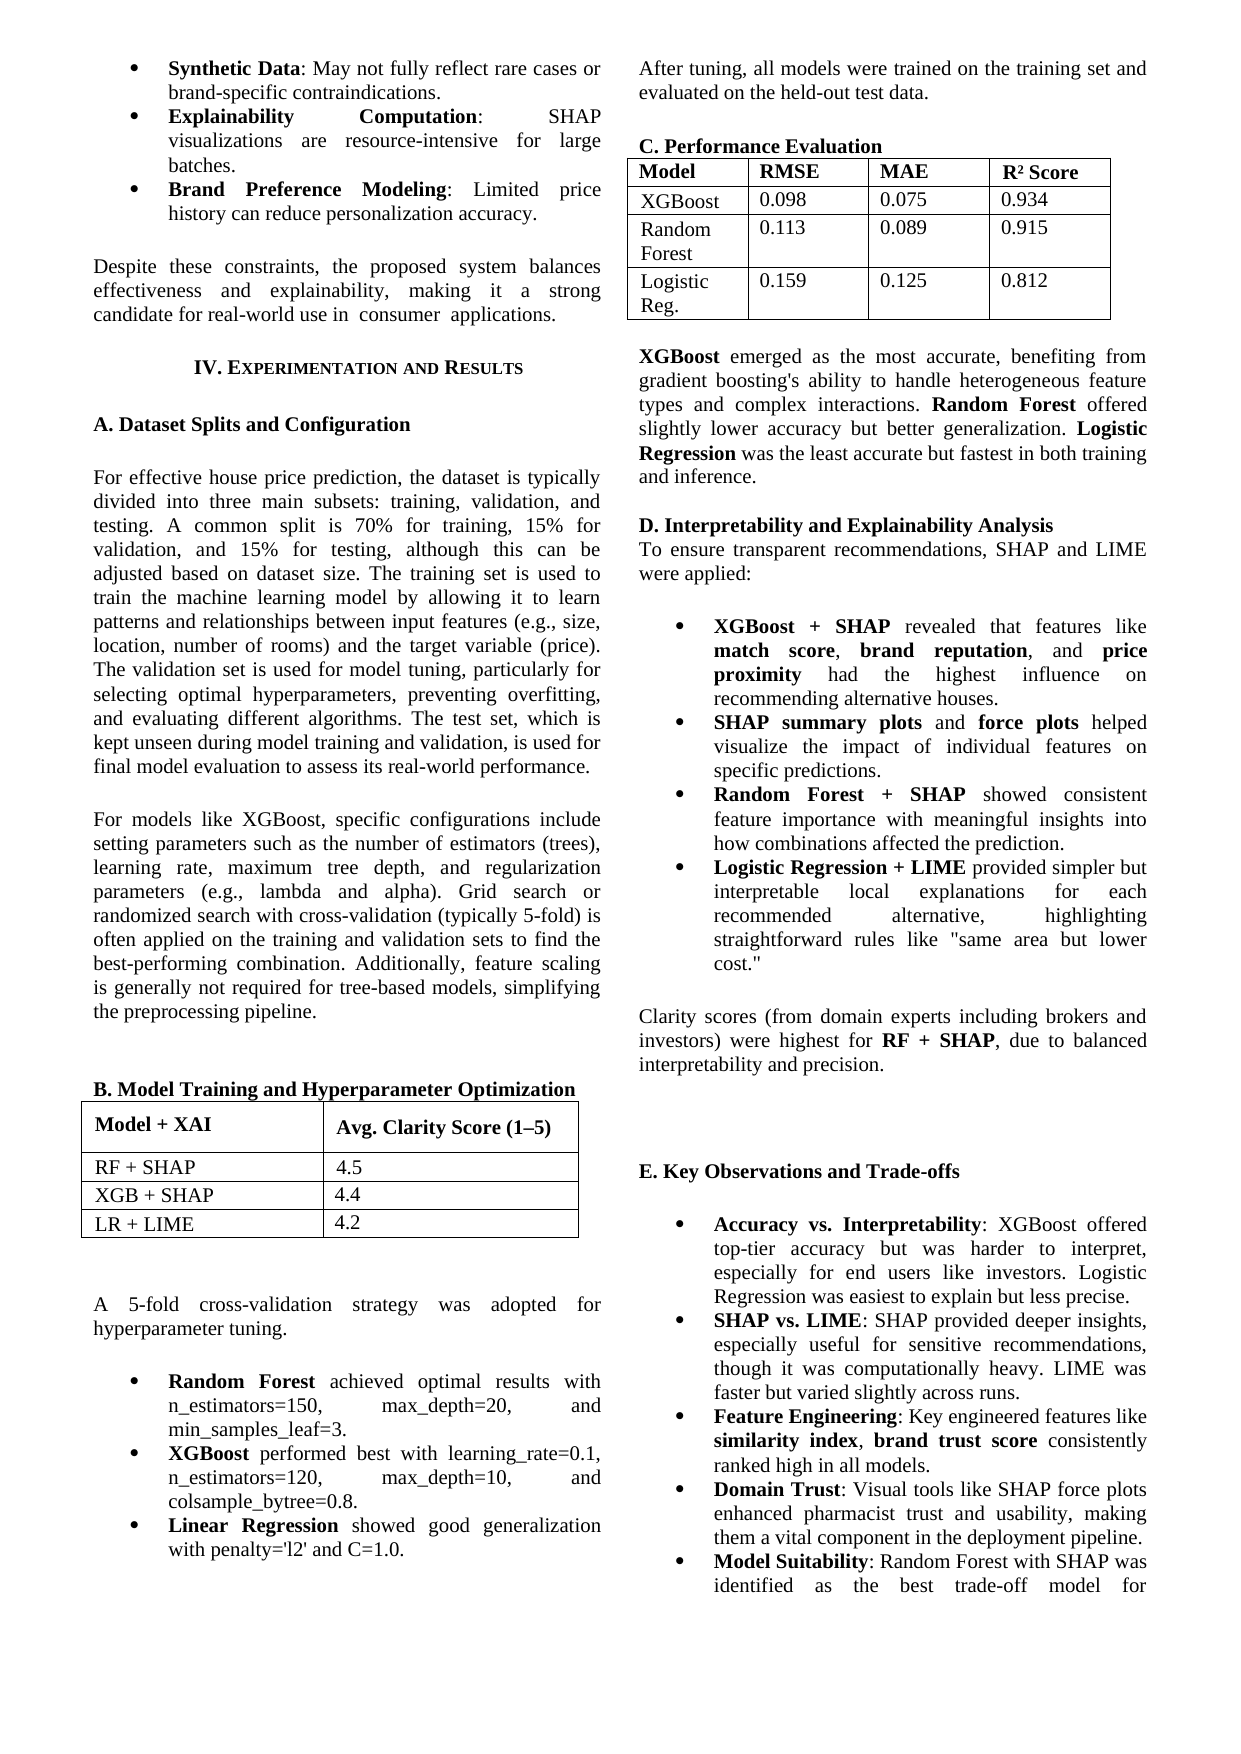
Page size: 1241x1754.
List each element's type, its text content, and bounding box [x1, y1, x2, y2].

list Explainability Computation: SHAP visualizations are resource-intensive for large batches. [131, 104, 601, 177]
table_cell 0.098 [749, 187, 868, 214]
list Linear Regression showed good generalization with penalty='l2' and C=1.0. [131, 1513, 601, 1561]
table_cell 0.089 [869, 215, 989, 267]
text For effective house price prediction, the dataset is typically divided into three main subsets: training, validation, and testing. A common split is 70% for training, 15% for validation, and 15% for testing, although this can be adjusted based on dataset size. The training set is used to train the machine learning model by allowing it to learn patterns and relationships between input features (e.g., size, location, number of rooms) and the target variable (price). The validation set is used for model tuning, particularly for selecting optimal hyperparameters, preventing overfitting, and evaluating different algorithms. The test set, which is kept unseen during model training and validation, is used for final model evaluation to assess its real-world performance. [93, 465, 601, 778]
list Random Forest achieved optimal results with n_estimators=150, max_depth=20, and min_samples_leaf=3. [131, 1369, 601, 1441]
table_cell 4.4 [324, 1182, 578, 1209]
table_cell 0.812 [990, 268, 1110, 319]
text Clarity scores (from domain experts including brokers and investors) were highest for RF + SHAP, due to balanced interpretability and precision. [639, 1004, 1147, 1076]
table_cell [324, 1153, 578, 1181]
text For models like XGBoost, specific configurations include setting parameters such as the number of estimators (trees), learning rate, maximum tree depth, and regularization parameters (e.g., lambda and alpha). Grid search or randomized search with cross-validation (typically 5-fold) is often applied on the training and validation sets to find the best-performing combination. Additionally, feature scaling is generally not required for tree-based models, simplifying the preprocessing pipeline. [93, 807, 601, 1023]
table_cell [628, 268, 748, 319]
subtitle IV. Experimentation and Results [116, 355, 601, 379]
table_header [82, 1102, 323, 1152]
subtitle E. Key Observations and Trade-offs [639, 1159, 1147, 1183]
list Random Forest + SHAP showed consistent feature importance with meaningful insights into how combinations affected the prediction. [676, 782, 1147, 854]
table_cell [628, 215, 748, 267]
table_cell 4.2 [324, 1210, 578, 1237]
list Brand Preference Modeling: Limited price history can reduce personalization accuracy. [131, 177, 601, 225]
table_cell 0.915 [990, 215, 1110, 267]
text After tuning, all models were trained on the training set and evaluated on the held-out test data. [639, 56, 1147, 104]
list Logistic Regression + LIME provided simpler but interpretable local explanations for each recommended alternative, highlighting straightforward rules like "same area but lower cost." [676, 854, 1147, 975]
table_cell [82, 1153, 323, 1181]
table_cell [628, 187, 748, 214]
text C. Performance Evaluation [639, 133, 1147, 158]
table_cell 0.125 [869, 268, 989, 319]
text B. Model Training and Hyperparameter Optimization [93, 1077, 601, 1101]
subtitle To ensure transparent recommendations, SHAP and LIME were applied: [639, 537, 1147, 585]
table_cell 0.113 [749, 215, 868, 267]
list XGBoost + SHAP revealed that features like match score, brand reputation, and price proximity had the highest influence on recommending alternative houses. [676, 614, 1147, 710]
table_header RMSE [749, 159, 868, 186]
subtitle D. Interpretability and Explainability Analysis [639, 513, 1147, 537]
text Despite these constraints, the proposed system balances effectiveness and explainability, making it a strong candidate for real-world use in consumer applications. [93, 254, 601, 326]
table_header MAE [869, 159, 989, 186]
table_header Model [628, 159, 748, 186]
table_cell 0.934 [990, 187, 1110, 214]
table_cell [82, 1210, 323, 1237]
table_cell 0.159 [749, 268, 868, 319]
list SHAP vs. LIME: SHAP provided deeper insights, especially useful for sensitive recommendations, though it was computationally heavy. LIME was faster but varied slightly across runs. [676, 1308, 1147, 1404]
text A 5-fold cross-validation strategy was adopted for hyperparameter tuning. [93, 1291, 601, 1339]
subtitle A. Dataset Splits and Configuration [93, 412, 601, 436]
text XGBoost emerged as the most accurate, benefiting from gradient boosting's ability to handle heterogeneous feature types and complex interactions. Random Forest offered slightly lower accuracy but better generalization. Logistic Regression was the least accurate but fastest in both training and inference. [639, 344, 1147, 488]
list Synthetic Data: May not fully reflect rare cases or brand-specific contraindications. [131, 56, 601, 104]
list Feature Engineering: Key engineered features like similarity index, brand trust score consistently ranked high in all models. [676, 1404, 1147, 1477]
list Domain Trust: Visual tools like SHAP force plots enhanced pharmacist trust and usability, making them a vital component in the deployment pipeline. [676, 1477, 1147, 1549]
list XGBoost performed best with learning_rate=0.1, n_estimators=120, max_depth=10, and colsample_bytree=0.8. [131, 1441, 601, 1513]
table_cell 0.075 [869, 187, 989, 214]
list SHAP summary plots and force plots helped visualize the impact of individual features on specific predictions. [676, 710, 1147, 782]
table_cell [82, 1182, 323, 1209]
table_header [990, 159, 1110, 186]
list Accuracy vs. Interpretability: XGBoost offered top-tier accuracy but was harder to interpret, especially for end users like investors. Logistic Regression was easiest to explain but less precise. [676, 1212, 1147, 1308]
table_header [324, 1102, 578, 1152]
